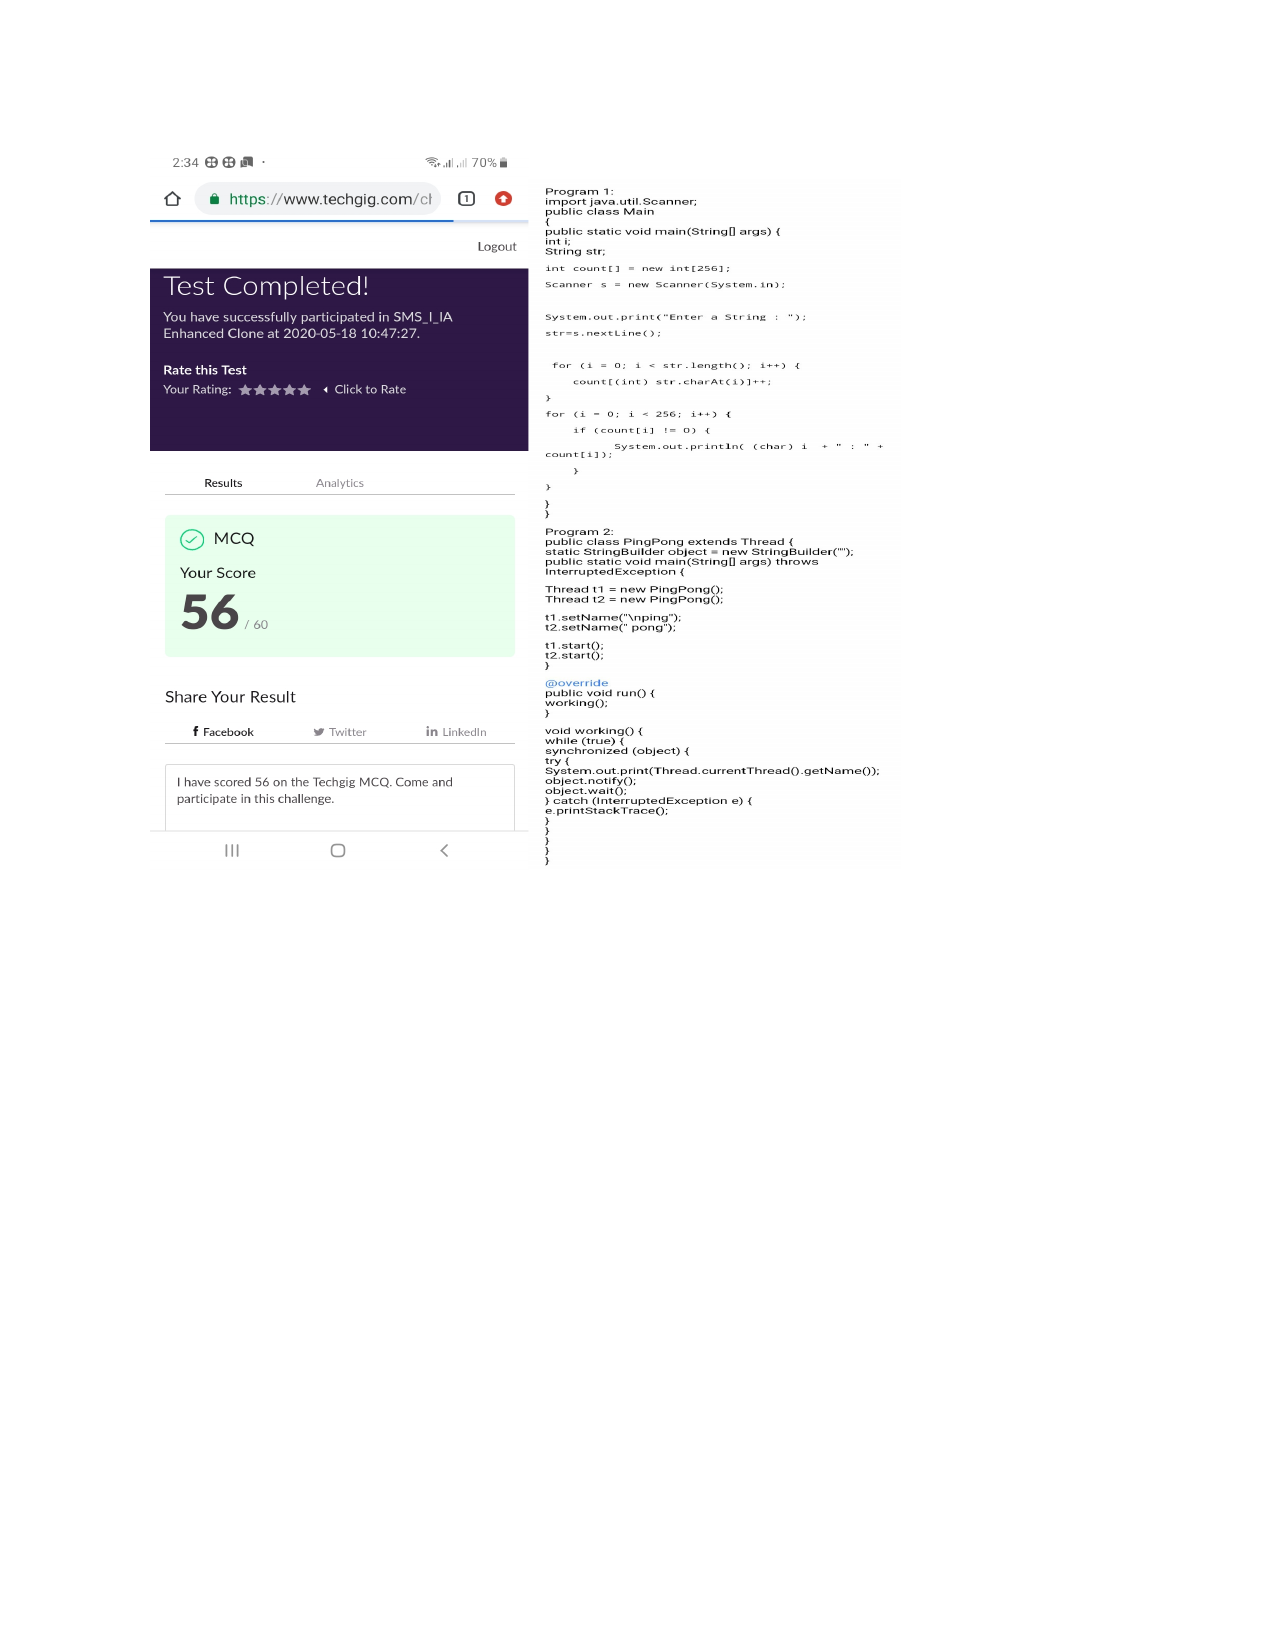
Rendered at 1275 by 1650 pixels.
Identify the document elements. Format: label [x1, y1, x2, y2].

picture [150, 150, 901, 870]
